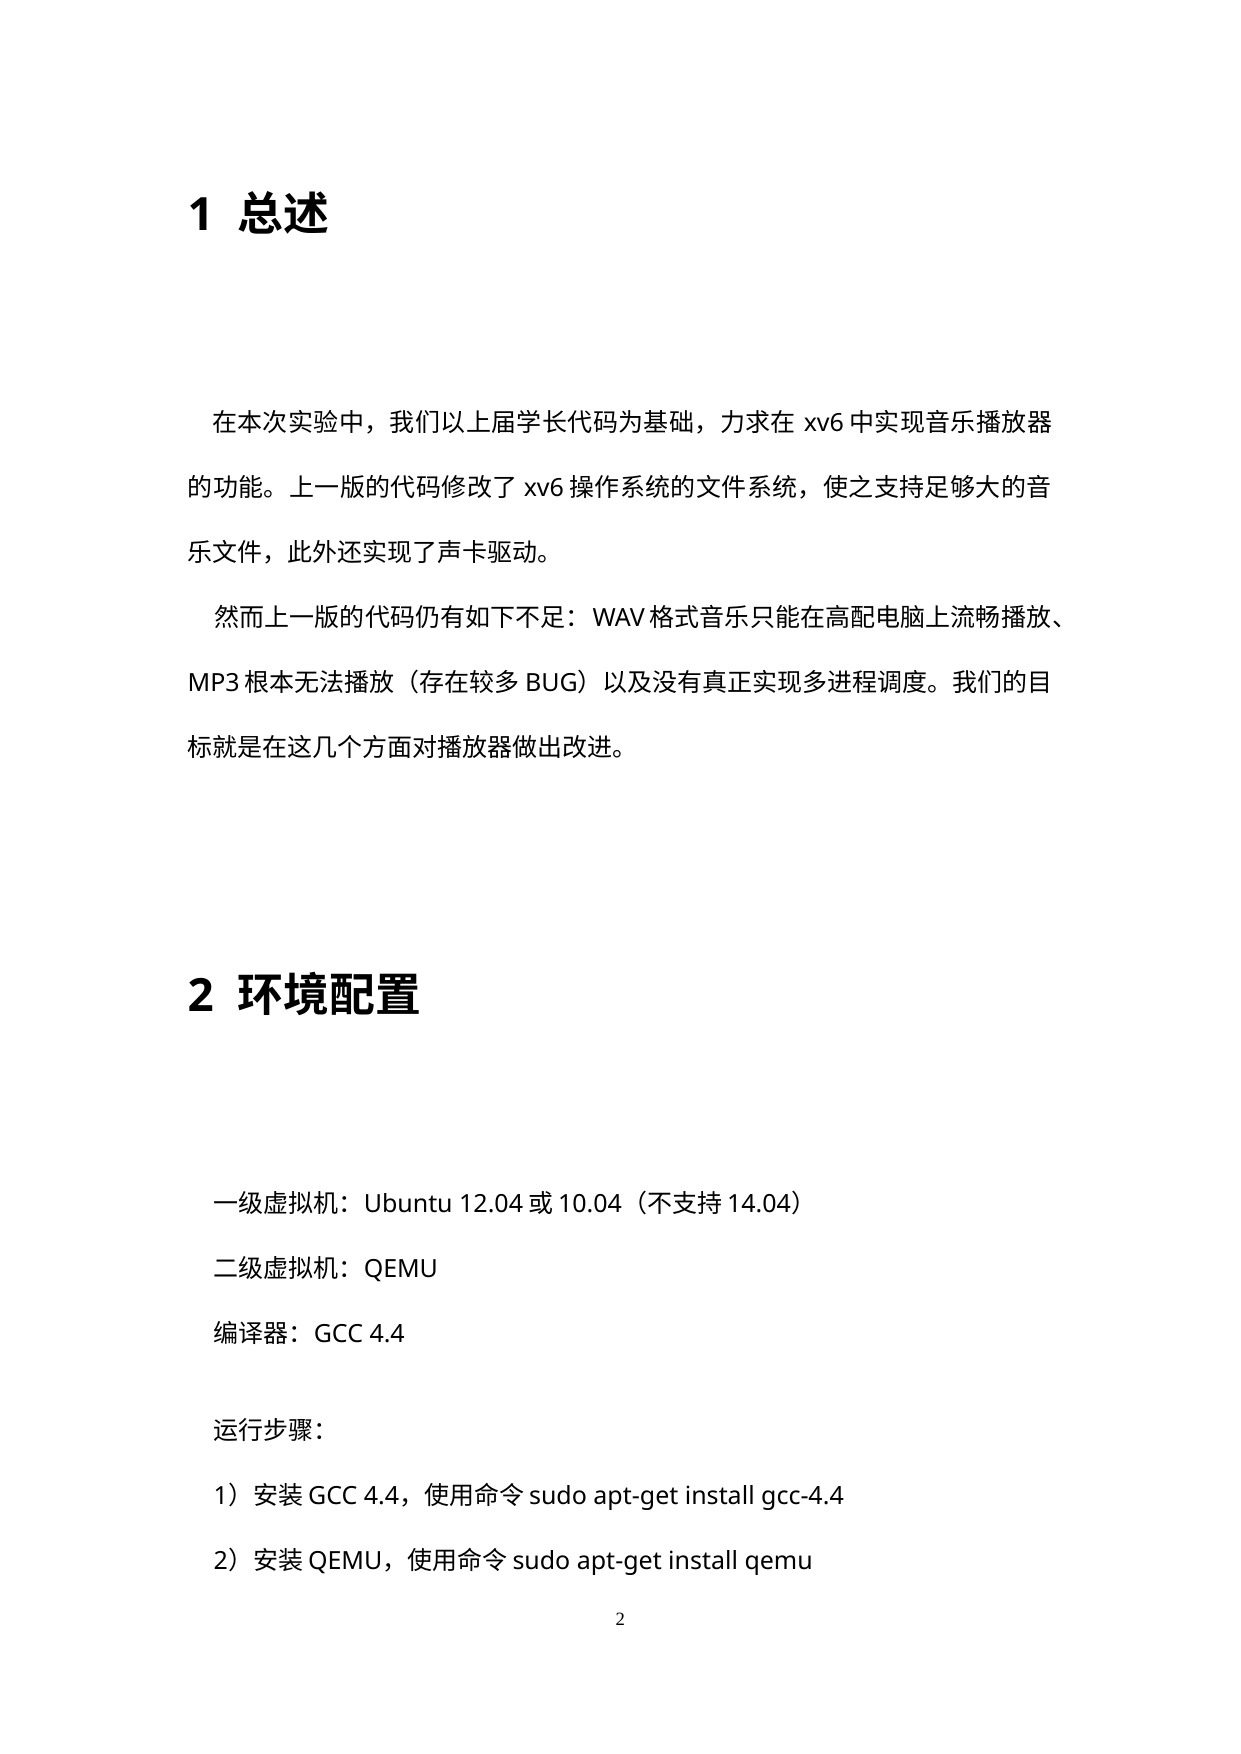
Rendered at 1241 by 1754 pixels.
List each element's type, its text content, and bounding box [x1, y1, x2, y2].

text 运行步骤： [187, 1396, 1053, 1461]
text 二级虚拟机：QEMU [187, 1234, 1053, 1299]
text 然而上一版的代码仍有如下不足：WAV格式音乐只能在高配电脑上流畅播放、MP3根本无法播放（存在较多BUG）以及没有真正实现多进程调度。我们的目标就是在这几个方面对播放器做出改进。 [187, 583, 1053, 778]
text 编译器：GCC 4.4 [187, 1299, 1053, 1364]
text 2）安装QEMU，使用命令sudo apt-get install qemu [187, 1526, 1053, 1591]
subtitle 2 环境配置 [187, 943, 1053, 1041]
text 1）安装GCC 4.4，使用命令sudo apt-get install gcc-4.4 [187, 1461, 1053, 1526]
text 在本次实验中，我们以上届学长代码为基础，力求在xv6中实现音乐播放器的功能。上一版的代码修改了xv6操作系统的文件系统，使之支持足够大的音乐文件，此外还实现了声卡驱动。 [187, 388, 1053, 583]
subtitle 1 总述 [187, 162, 1053, 259]
text 一级虚拟机：Ubuntu 12.04或10.04（不支持14.04） [187, 1169, 1053, 1234]
